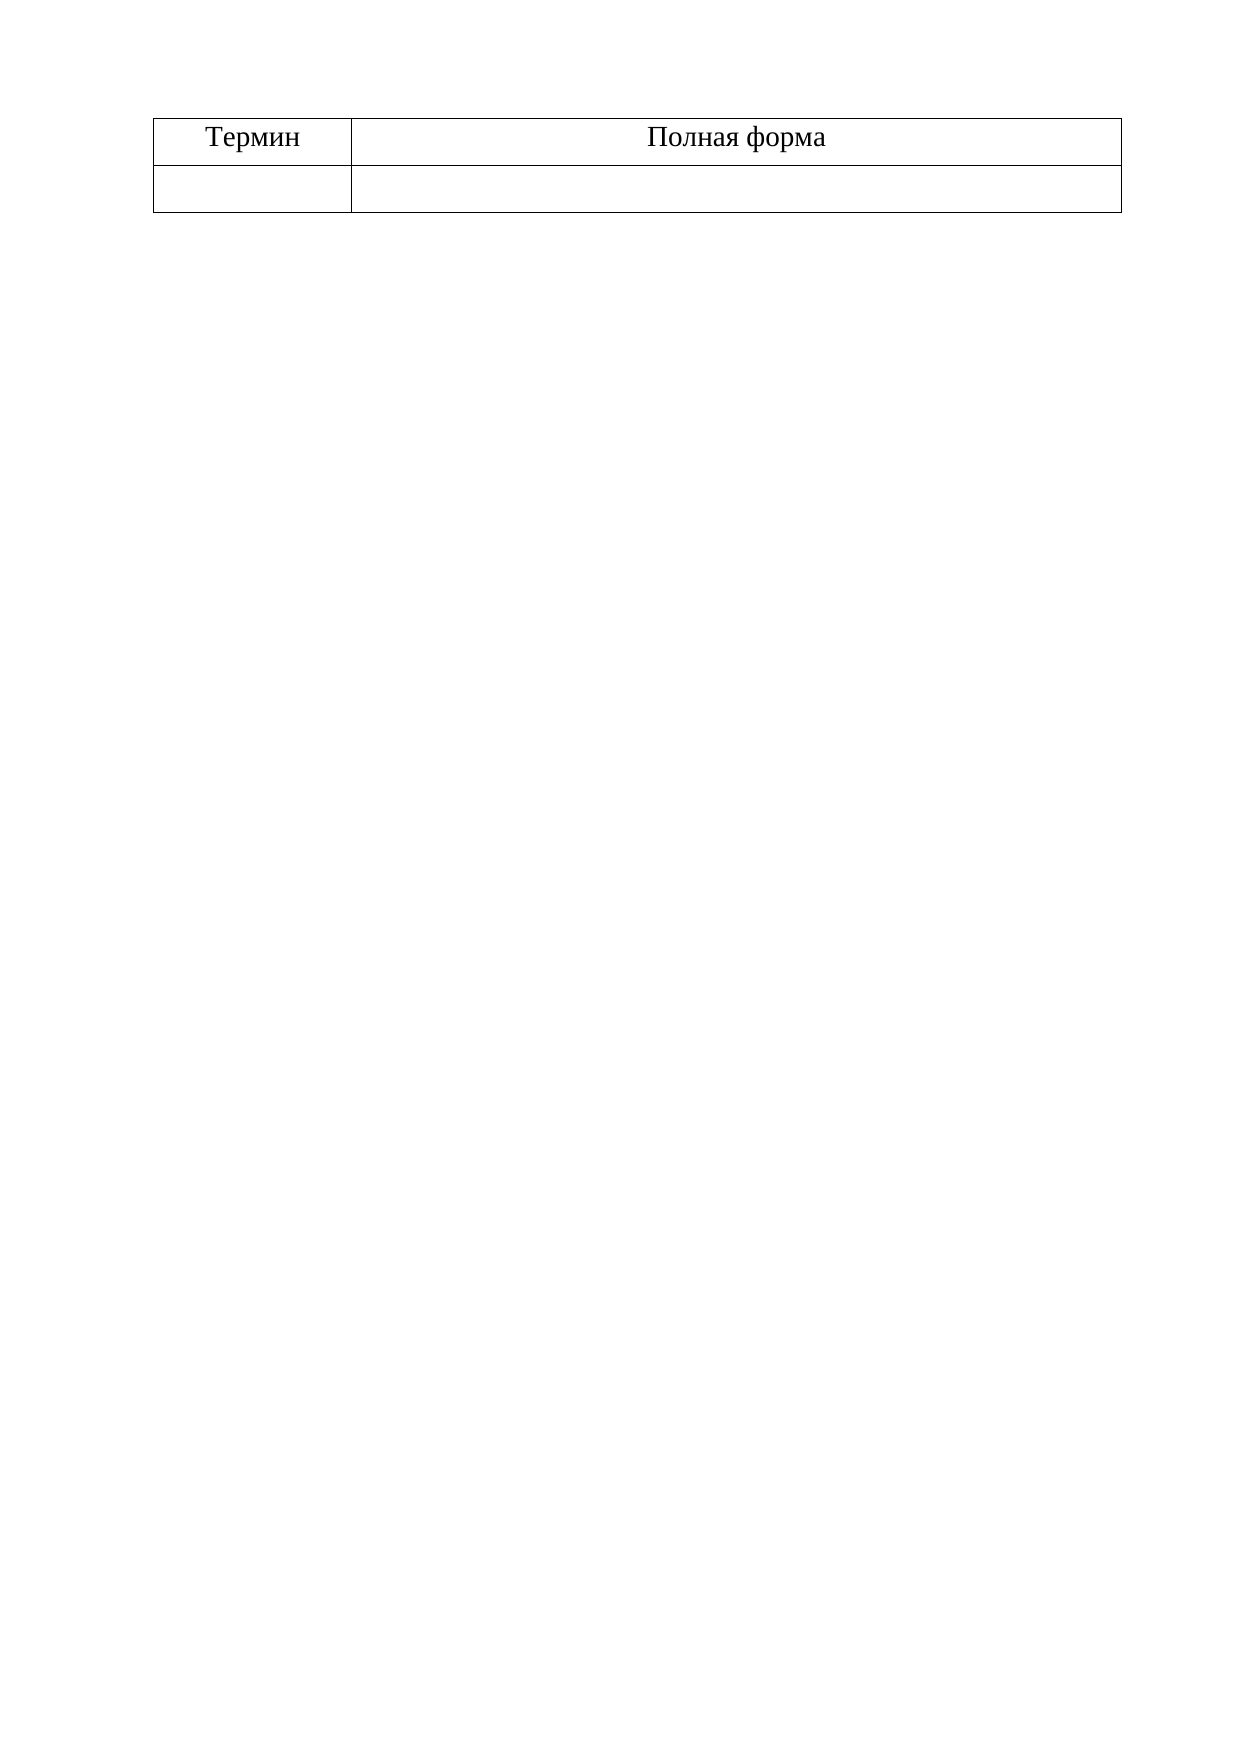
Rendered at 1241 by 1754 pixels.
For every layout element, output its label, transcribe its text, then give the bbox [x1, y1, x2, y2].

table_cell [154, 166, 351, 212]
table_header Термин [154, 119, 351, 165]
table_header Полная форма [352, 119, 1121, 165]
table_cell [352, 166, 1121, 212]
